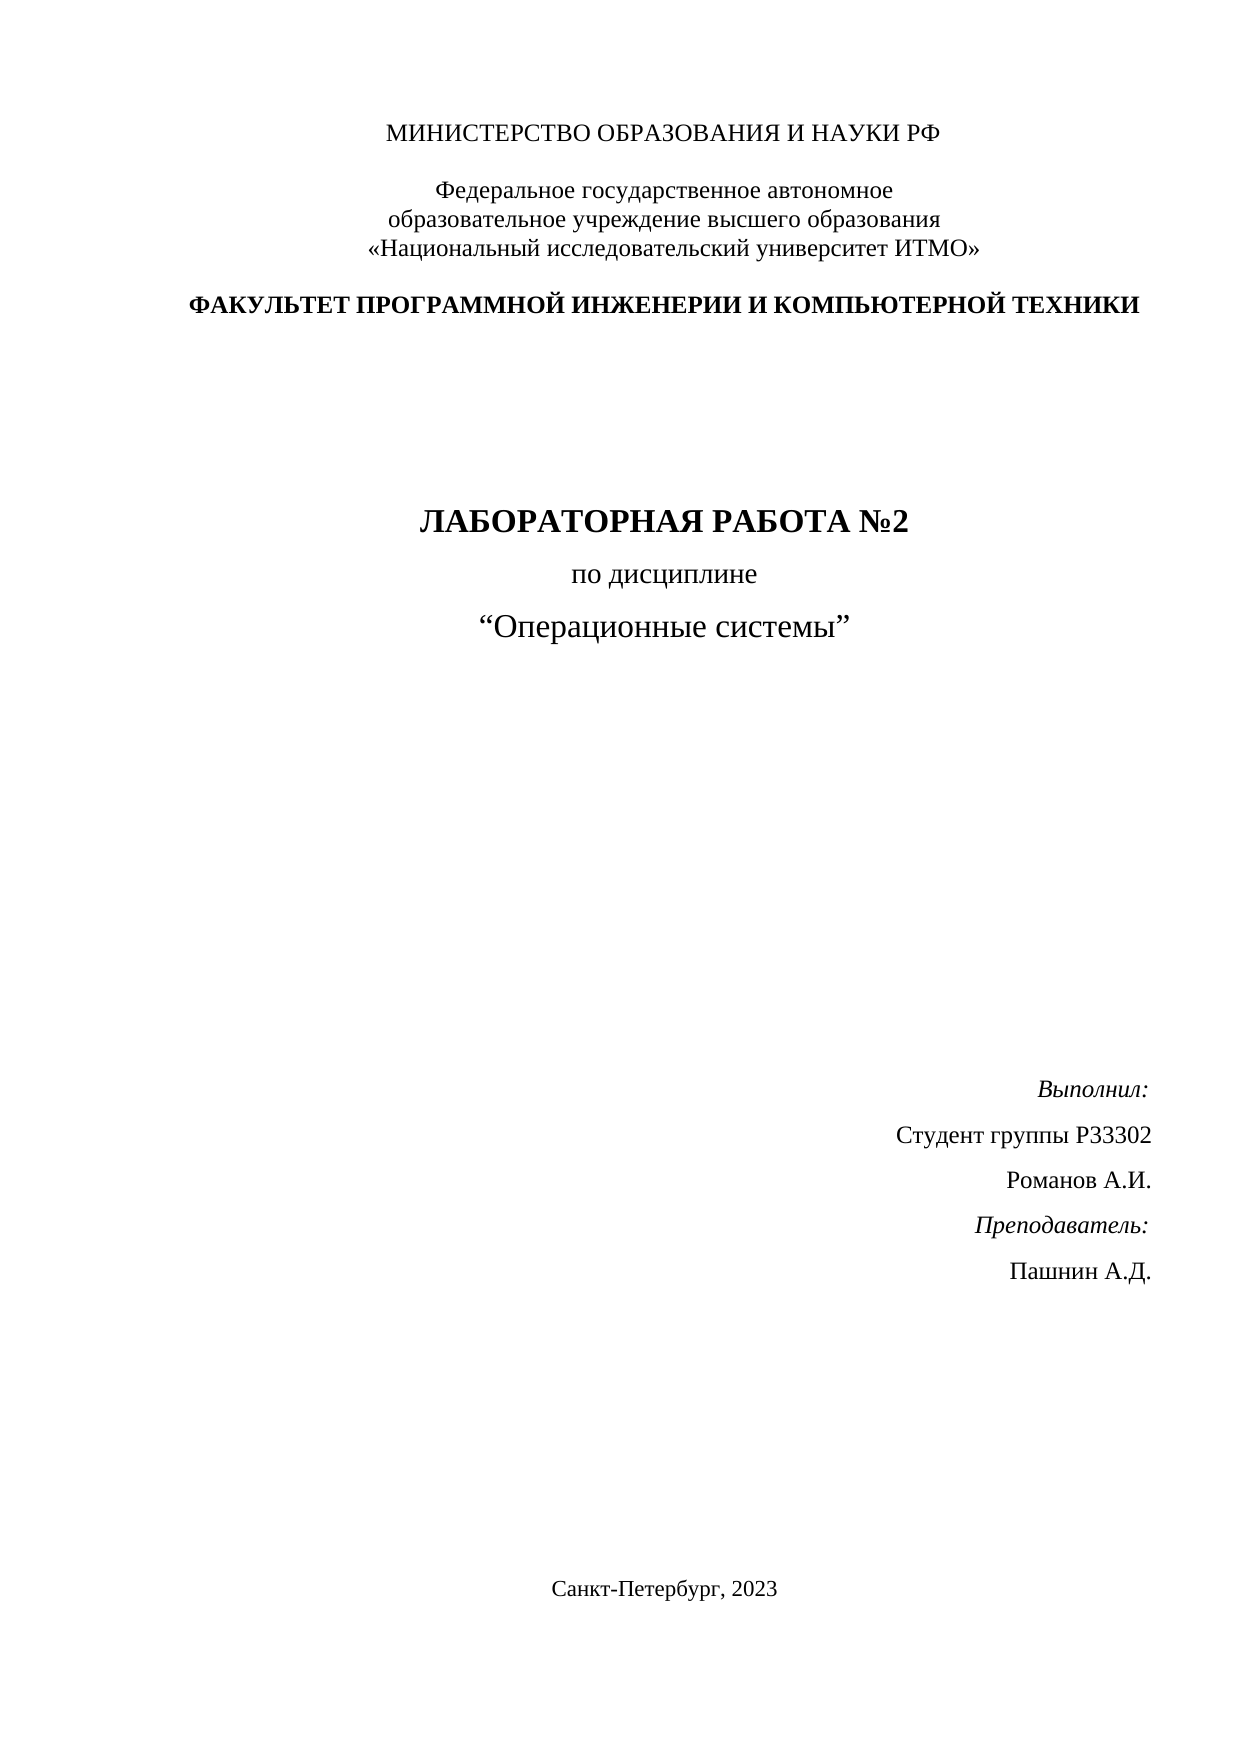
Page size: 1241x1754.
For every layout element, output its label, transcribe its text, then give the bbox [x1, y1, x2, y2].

text «Национальный исследовательский университет ИТМО» [177, 233, 1152, 262]
text Санкт-Петербург, 2023 [177, 1575, 1152, 1602]
text Студент группы P33302 [852, 1120, 1152, 1148]
text образовательное учреждение высшего образования [177, 204, 1152, 233]
text Выполнил: [852, 1074, 1152, 1103]
text ЛАБОРАТОРНАЯ РАБОТА №2 [177, 502, 1152, 540]
text по дисциплине [177, 557, 1152, 590]
text Преподаватель: [852, 1211, 1152, 1239]
text Пашнин А.Д. [852, 1256, 1152, 1285]
text Романов А.И. [852, 1165, 1152, 1194]
text Министерство образования и науки РФ [177, 118, 1149, 147]
text Федеральное государственное автономное [177, 176, 1152, 204]
text “Операционные системы” [177, 607, 1152, 645]
text факультет программной инженерии и компьютерной техники [177, 291, 1152, 319]
